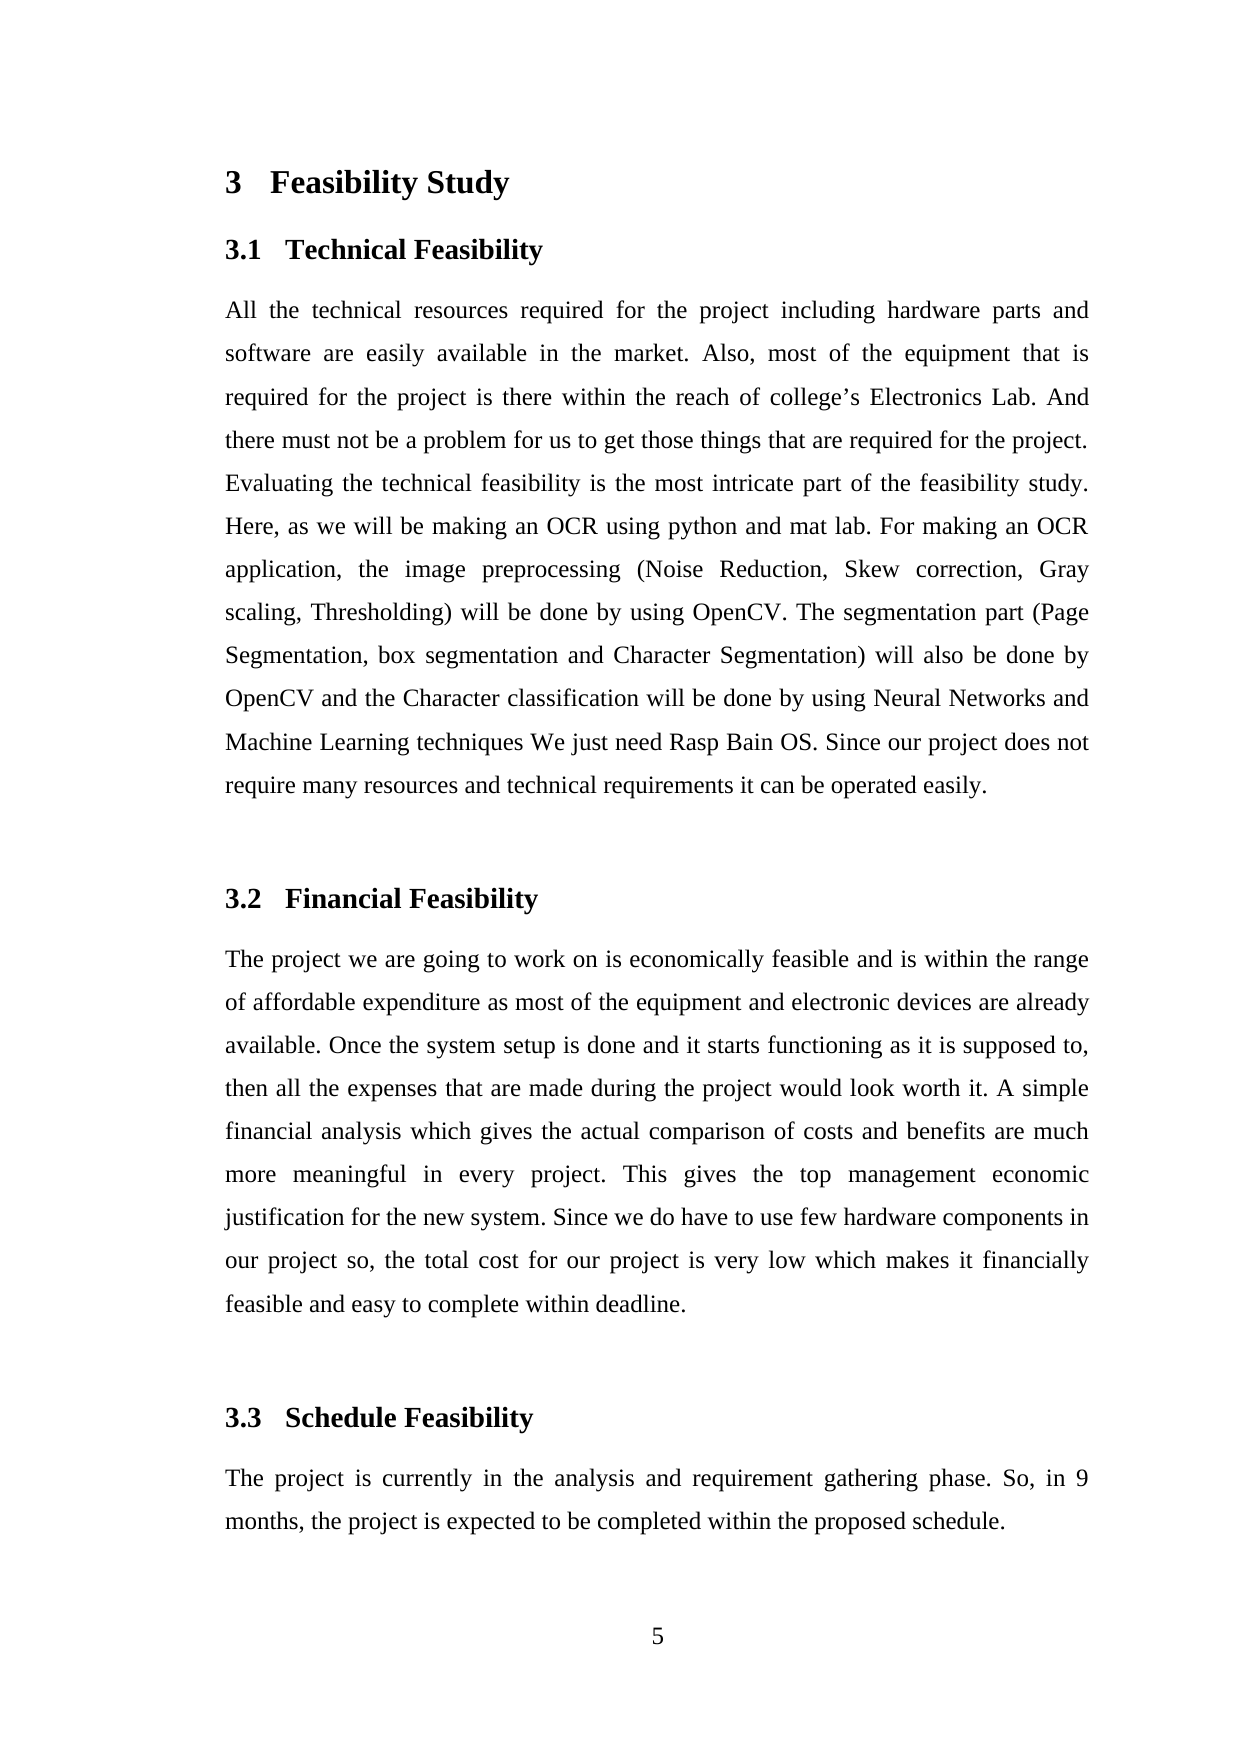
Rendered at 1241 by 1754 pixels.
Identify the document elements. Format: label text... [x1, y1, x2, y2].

text The project we are going to work on is economically feasible and is within the range of affordable expenditure as most of the equipment and electronic devices are already available. Once the system setup is done and it starts functioning as it is supposed to, then all the expenses that are made during the project would look worth it. A simple financial analysis which gives the actual comparison of costs and benefits are much more meaningful in every project. This gives the top management economic justification for the new system. Since we do have to use few hardware components in our project so, the total cost for our project is very low which makes it financially feasible and easy to complete within deadline. [225, 944, 1090, 1317]
text The project is currently in the analysis and requirement gathering phase. So, in 9 months, the project is expected to be completed within the proposed schedule. [225, 1463, 1090, 1535]
subtitle Technical Feasibility [225, 232, 1090, 266]
subtitle Financial Feasibility [225, 881, 1090, 914]
text All the technical resources required for the project including hardware parts and software are easily available in the market. Also, most of the equipment that is required for the project is there within the reach of college’s Electronics Lab. And there must not be a problem for us to get those things that are required for the project. Evaluating the technical feasibility is the most intricate part of the feasibility study. Here, as we will be making an OCR using python and mat lab. For making an OCR application, the image preprocessing (Noise Reduction, Skew correction, Gray scaling, Thresholding) will be done by using OpenCV. The segmentation part (Page Segmentation, box segmentation and Character Segmentation) will also be done by OpenCV and the Character classification will be done by using Neural Networks and Machine Learning techniques We just need Rasp Bain OS. Since our project does not require many resources and technical requirements it can be operated easily. [225, 295, 1090, 798]
subtitle Feasibility Study [225, 162, 1090, 201]
subtitle Schedule Feasibility [225, 1400, 1090, 1433]
